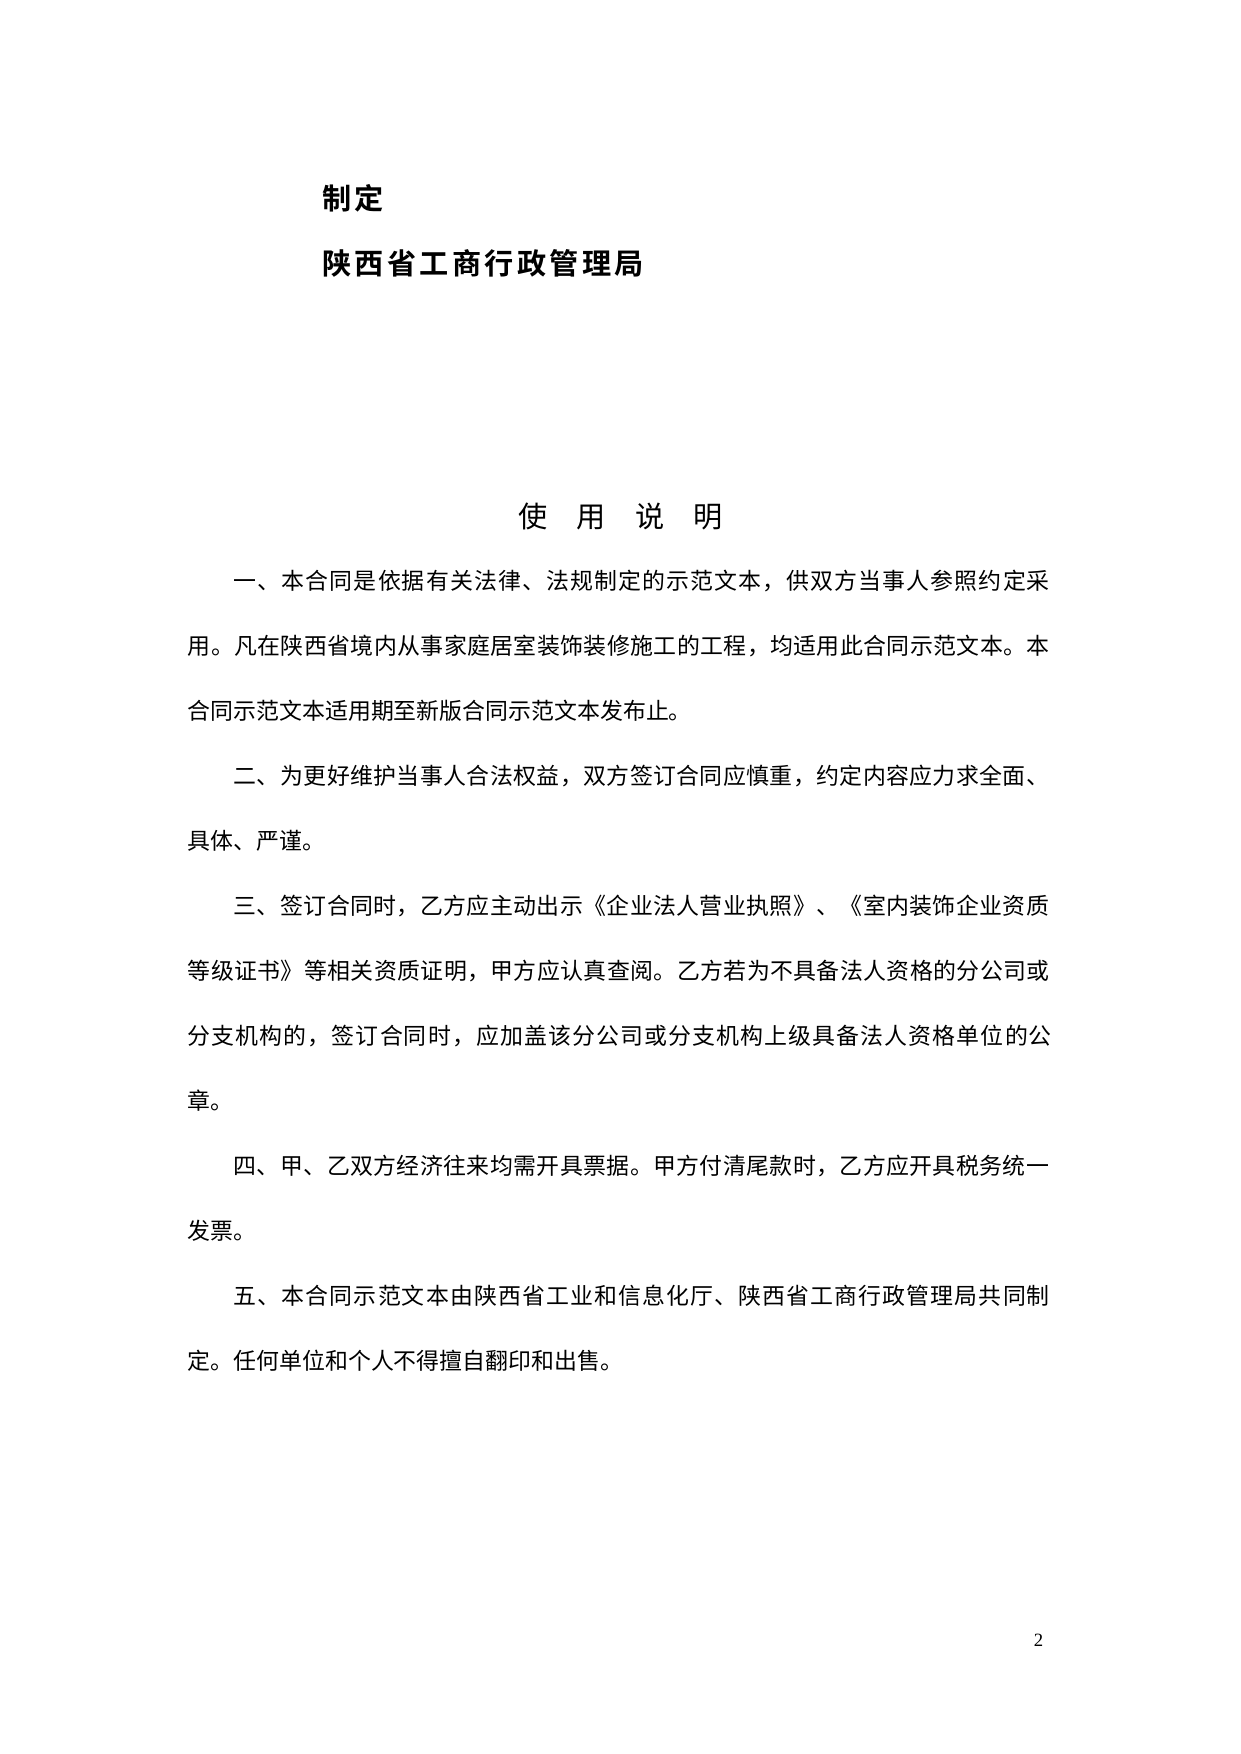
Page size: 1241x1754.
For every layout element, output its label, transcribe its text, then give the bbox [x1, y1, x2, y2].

text 三、签订合同时，乙方应主动出示《企业法人营业执照》、《室内装饰企业资质等级证书》等相关资质证明，甲方应认真查阅。乙方若为不具备法人资格的分公司或分支机构的，签订合同时，应加盖该分公司或分支机构上级具备法人资格单位的公章。 [187, 872, 1053, 1132]
text 使 用 说 明 [187, 482, 1053, 547]
text 五、本合同示范文本由陕西省工业和信息化厅、陕西省工商行政管理局共同制定。任何单位和个人不得擅自翻印和出售。 [187, 1262, 1053, 1392]
text 一、本合同是依据有关法律、法规制定的示范文本，供双方当事人参照约定采用。凡在陕西省境内从事家庭居室装饰装修施工的工程，均适用此合同示范文本。本合同示范文本适用期至新版合同示范文本发布止。 [187, 547, 1053, 742]
text 陕西省工商行政管理局 [187, 229, 1053, 294]
text 四、甲、乙双方经济往来均需开具票据。甲方付清尾款时，乙方应开具税务统一发票。 [187, 1132, 1053, 1262]
text 制定 [187, 164, 1053, 229]
text 二、为更好维护当事人合法权益，双方签订合同应慎重，约定内容应力求全面、具体、严谨。 [187, 742, 1053, 872]
